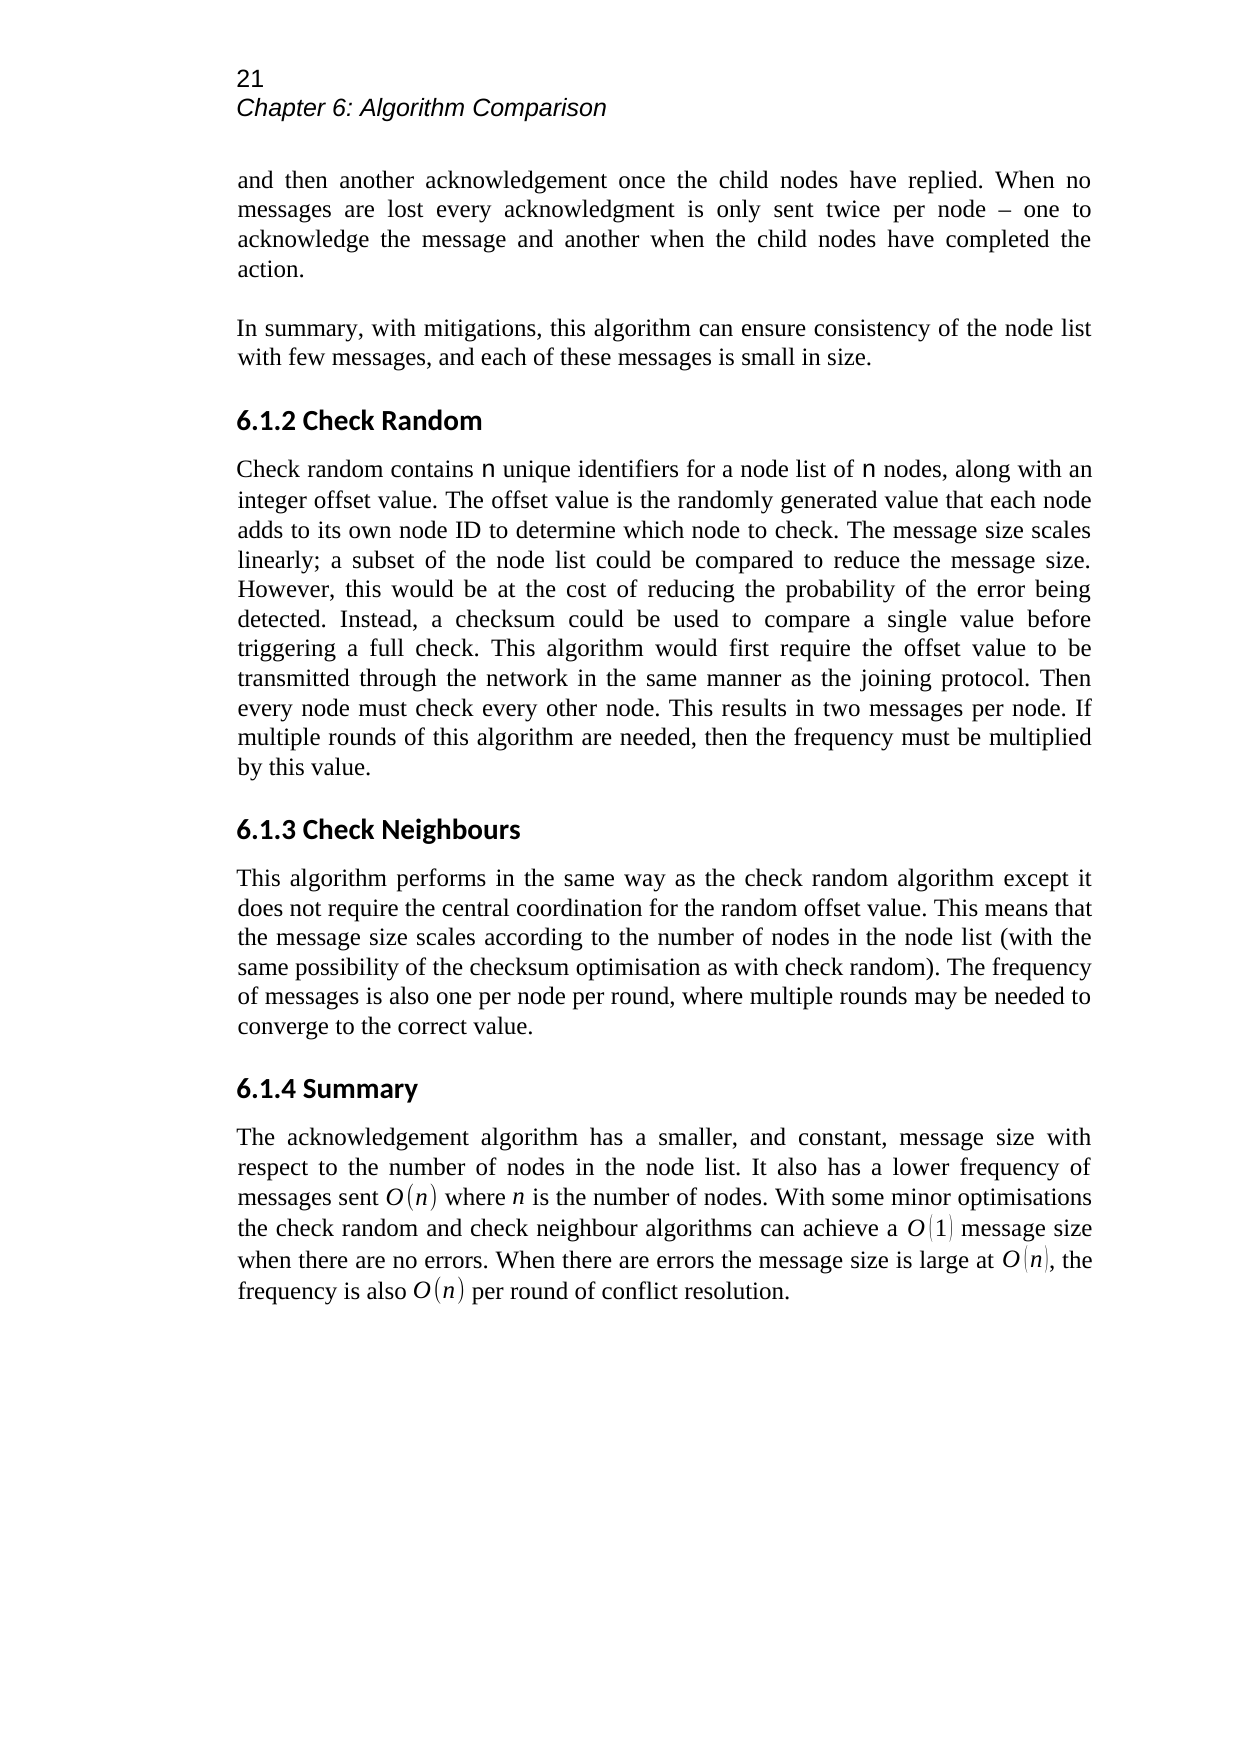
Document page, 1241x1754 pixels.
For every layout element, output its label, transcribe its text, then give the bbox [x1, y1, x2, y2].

text The acknowledgement algorithm has a smaller, and constant, message size with respect to the number of nodes in the node list. It also has a lower frequency of messages sent where is the number of nodes. With some minor optimisations the check random and check neighbour algorithms can achieve a message size when there are no errors. When there are errors the message size is large at , the frequency is also per round of conflict resolution. [236, 1122, 1092, 1305]
text This algorithm performs in the same way as the check random algorithm except it does not require the central coordination for the random offset value. This means that the message size scales according to the number of nodes in the node list (with the same possibility of the checksum optimisation as with check random). The frequency of messages is also one per node per round, where multiple rounds may be needed to converge to the correct value. [236, 863, 1092, 1040]
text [236, 165, 1092, 282]
text Check random contains n unique identifiers for a node list of n nodes, along with an integer offset value. The offset value is the randomly generated value that each node adds to its own node ID to determine which node to check. The message size scales linearly; a subset of the node list could be compared to reduce the message size. However, this would be at the cost of reducing the probability of the error being detected. Instead, a checksum could be used to compare a single value before triggering a full check. This algorithm would first require the offset value to be transmitted through the network in the same manner as the joining protocol. Then every node must check every other node. This results in two messages per node. If multiple rounds of this algorithm are needed, then the frequency must be multiplied by this value. [236, 454, 1092, 781]
subtitle 6.1.3 Check Neighbours [236, 811, 1092, 847]
subtitle 6.1.4 Summary [236, 1070, 1092, 1106]
subtitle 6.1.2 Check Random [236, 402, 1092, 437]
text In summary, with mitigations, this algorithm can ensure consistency of the node list with few messages, and each of these messages is small in size. [236, 313, 1092, 371]
